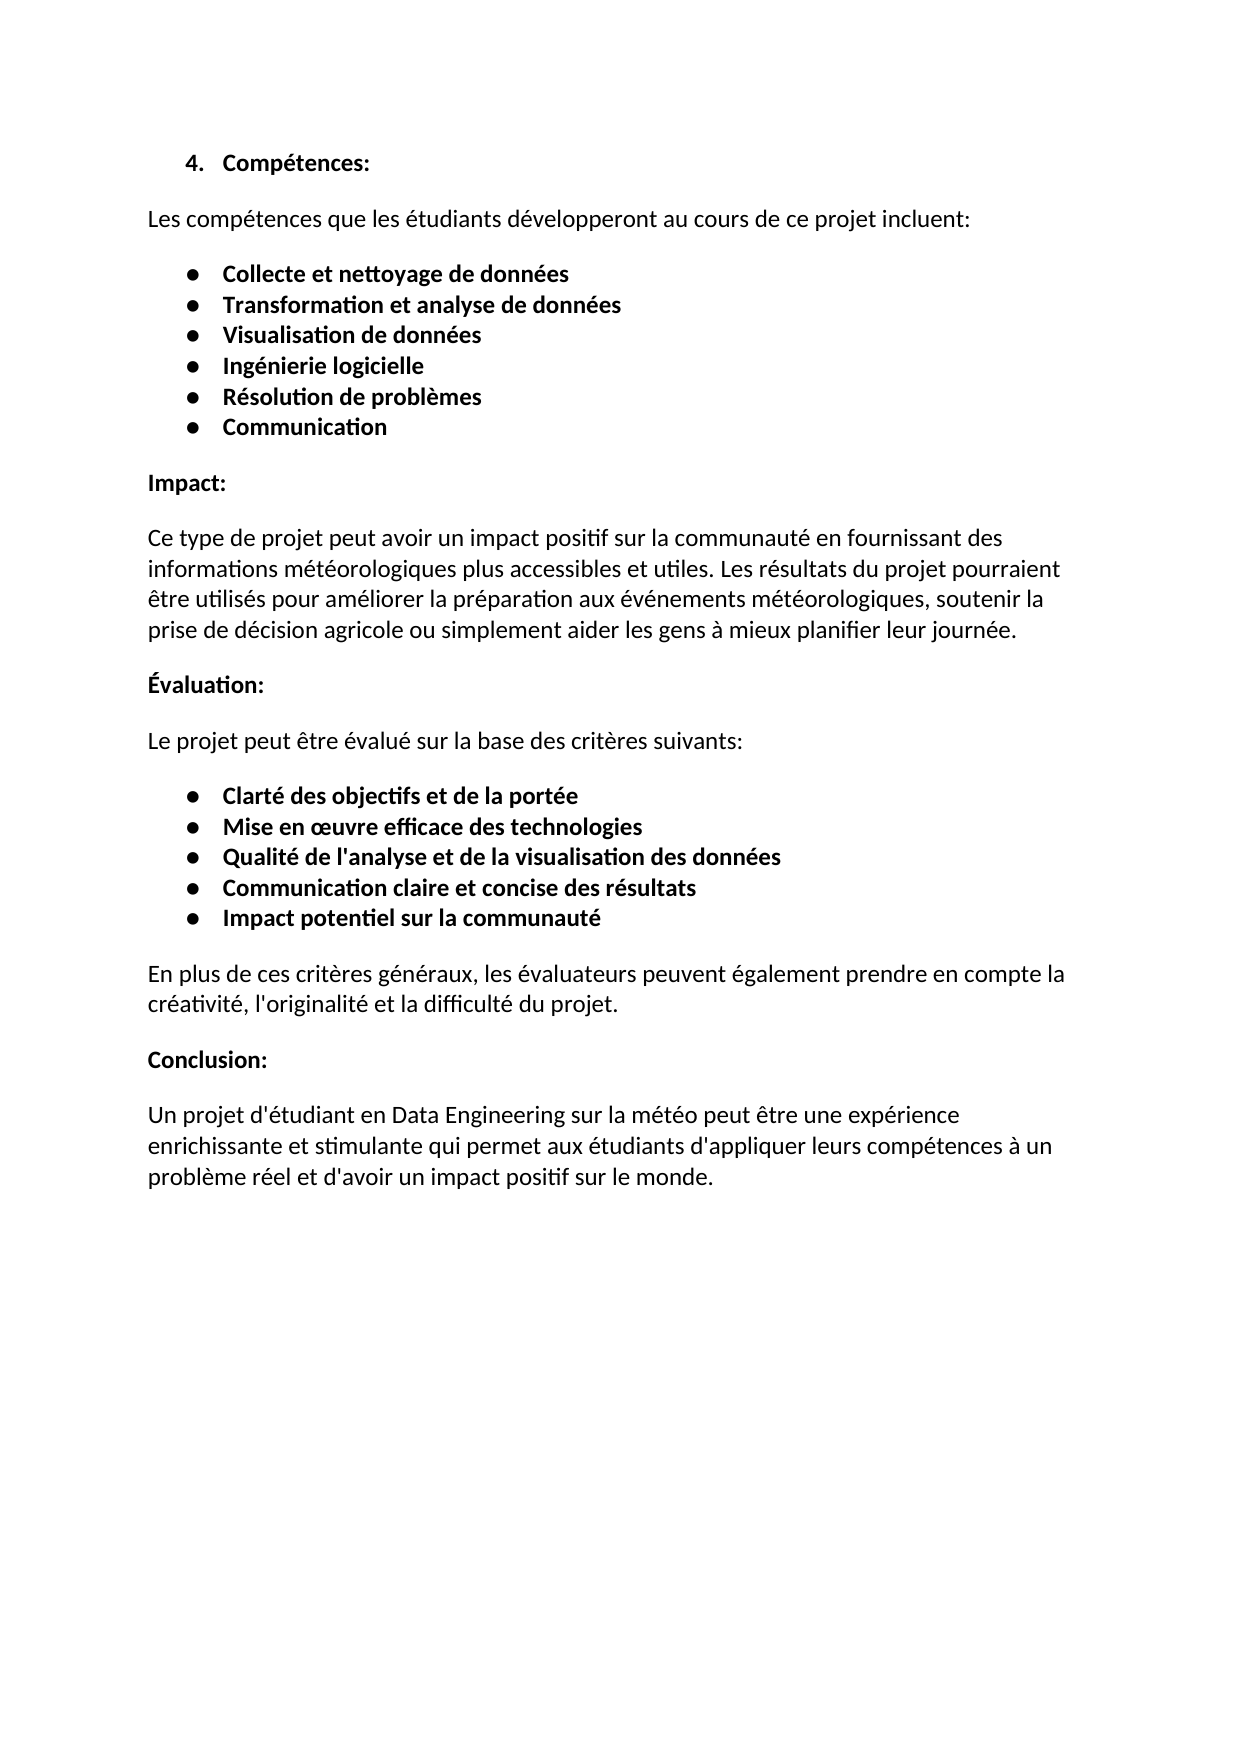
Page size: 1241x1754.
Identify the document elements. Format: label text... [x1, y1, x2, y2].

text Un projet d'étudiant en Data Engineering sur la météo peut être une expérience enrichissante et stimulante qui permet aux étudiants d'appliquer leurs compétences à un problème réel et d'avoir un impact positif sur le monde. [148, 1099, 1093, 1191]
text Impact: [148, 467, 1093, 497]
text Évaluation: [148, 669, 1093, 700]
text Ce type de projet peut avoir un impact positif sur la communauté en fournissant des informations météorologiques plus accessibles et utiles. Les résultats du projet pourraient être utilisés pour améliorer la préparation aux événements météorologiques, soutenir la prise de décision agricole ou simplement aider les gens à mieux planifier leur journée. [148, 522, 1093, 644]
list Transformation et analyse de données [185, 289, 1093, 320]
text En plus de ces critères généraux, les évaluateurs peuvent également prendre en compte la créativité, l'originalité et la difficulté du projet. [148, 958, 1093, 1019]
list Ingénierie logicielle [185, 350, 1093, 381]
list Collecte et nettoyage de données [185, 259, 1093, 289]
list Qualité de l'analyse et de la visualisation des données [185, 841, 1093, 872]
text Conclusion: [148, 1044, 1093, 1074]
list Compétences: [185, 148, 1093, 178]
list Communication claire et concise des résultats [185, 872, 1093, 902]
list Clarté des objectifs et de la portée [185, 780, 1093, 811]
text Les compétences que les étudiants développeront au cours de ce projet incluent: [148, 203, 1093, 234]
list Communication [185, 411, 1093, 442]
list Mise en œuvre efficace des technologies [185, 811, 1093, 841]
list Impact potentiel sur la communauté [185, 902, 1093, 933]
text Le projet peut être évalué sur la base des critères suivants: [148, 725, 1093, 755]
list Résolution de problèmes [185, 381, 1093, 411]
list Visualisation de données [185, 320, 1093, 350]
